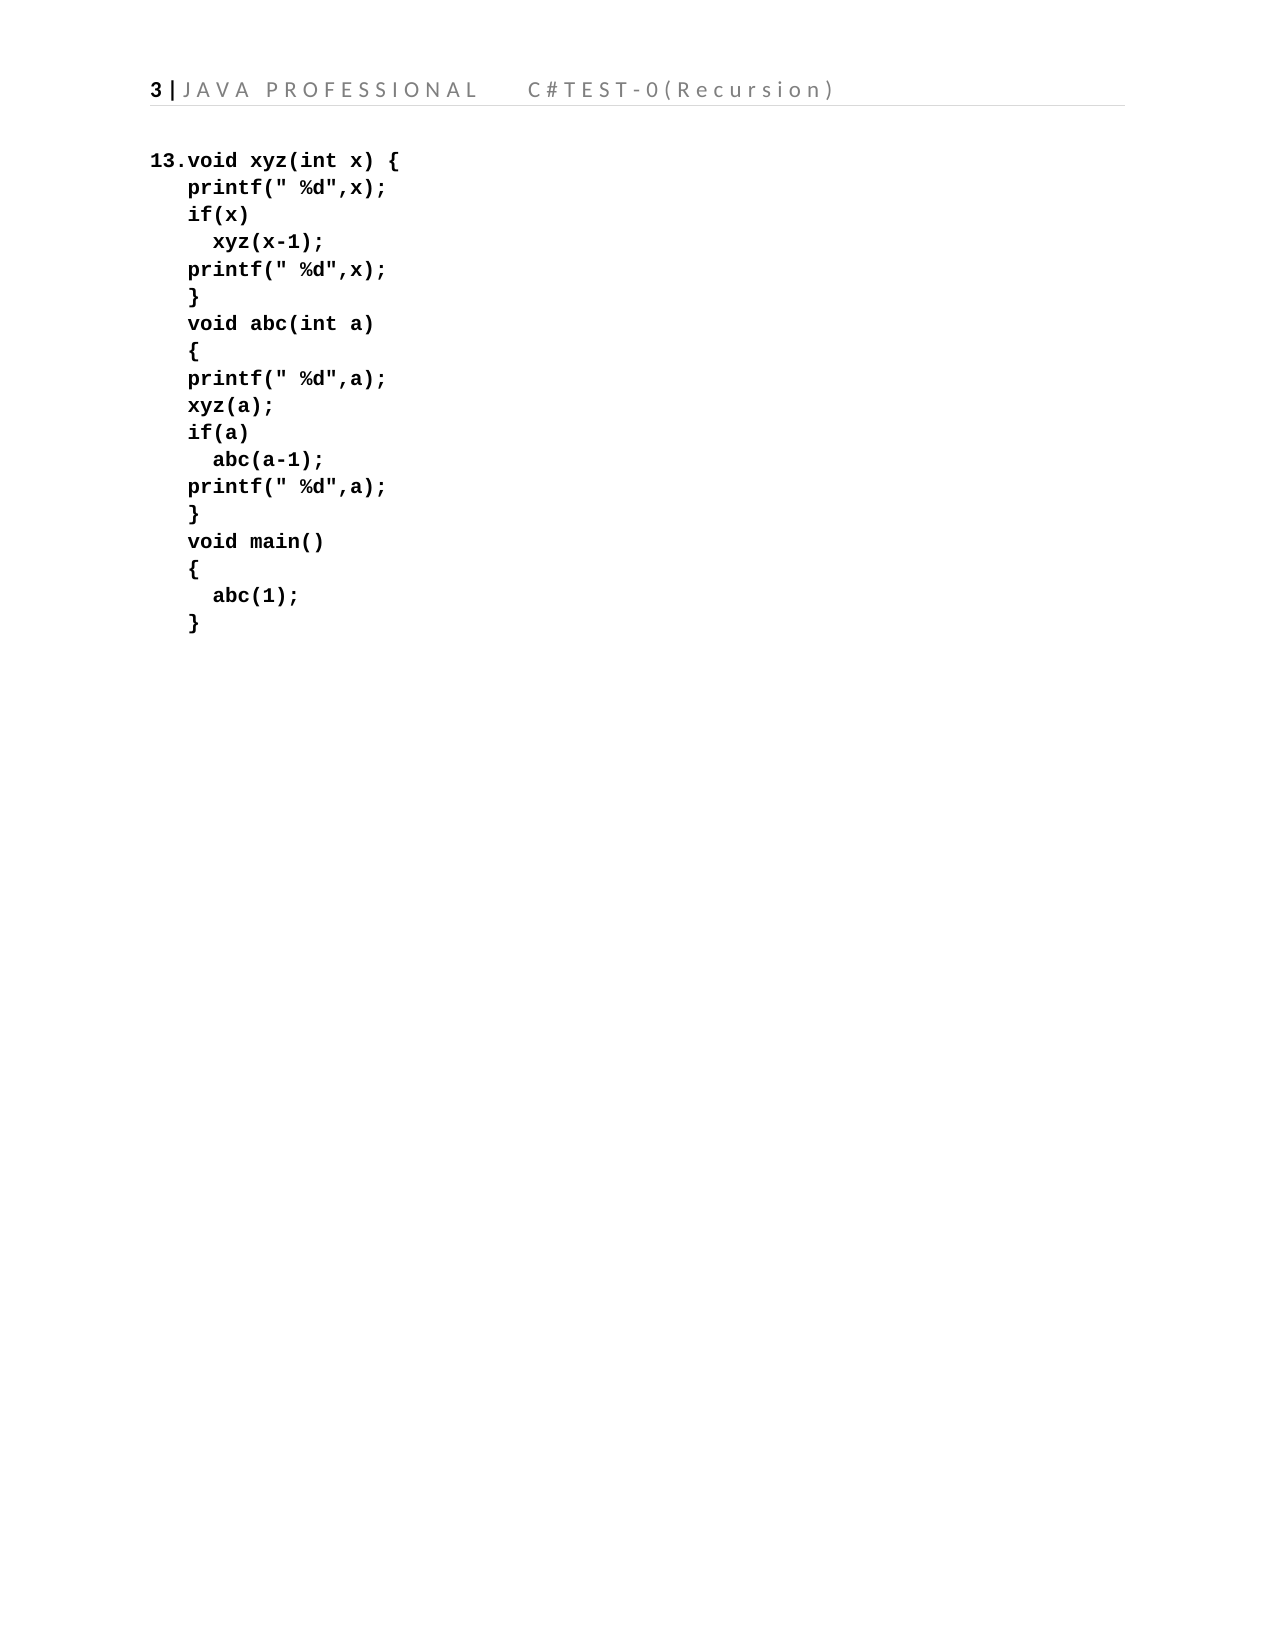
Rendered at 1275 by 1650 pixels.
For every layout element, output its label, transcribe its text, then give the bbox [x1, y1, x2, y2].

text if(x) [150, 204, 600, 228]
text void abc(int a) [150, 313, 600, 337]
text } [150, 503, 600, 527]
text } [150, 612, 600, 636]
text xyz(x-1); [150, 232, 600, 255]
text if(a) [150, 422, 600, 446]
text abc(a-1); [150, 449, 600, 473]
text printf(" %d",x); [150, 177, 600, 201]
text { [150, 340, 600, 364]
text xyz(a); [150, 395, 600, 418]
text printf(" %d",a); [150, 367, 600, 391]
text 13.void xyz(int x) { [150, 150, 600, 174]
text { [150, 558, 600, 581]
text printf(" %d",a); [150, 476, 600, 500]
text } [150, 286, 600, 309]
text void main() [150, 531, 600, 554]
text abc(1); [150, 585, 600, 609]
text printf(" %d",x); [150, 259, 600, 282]
